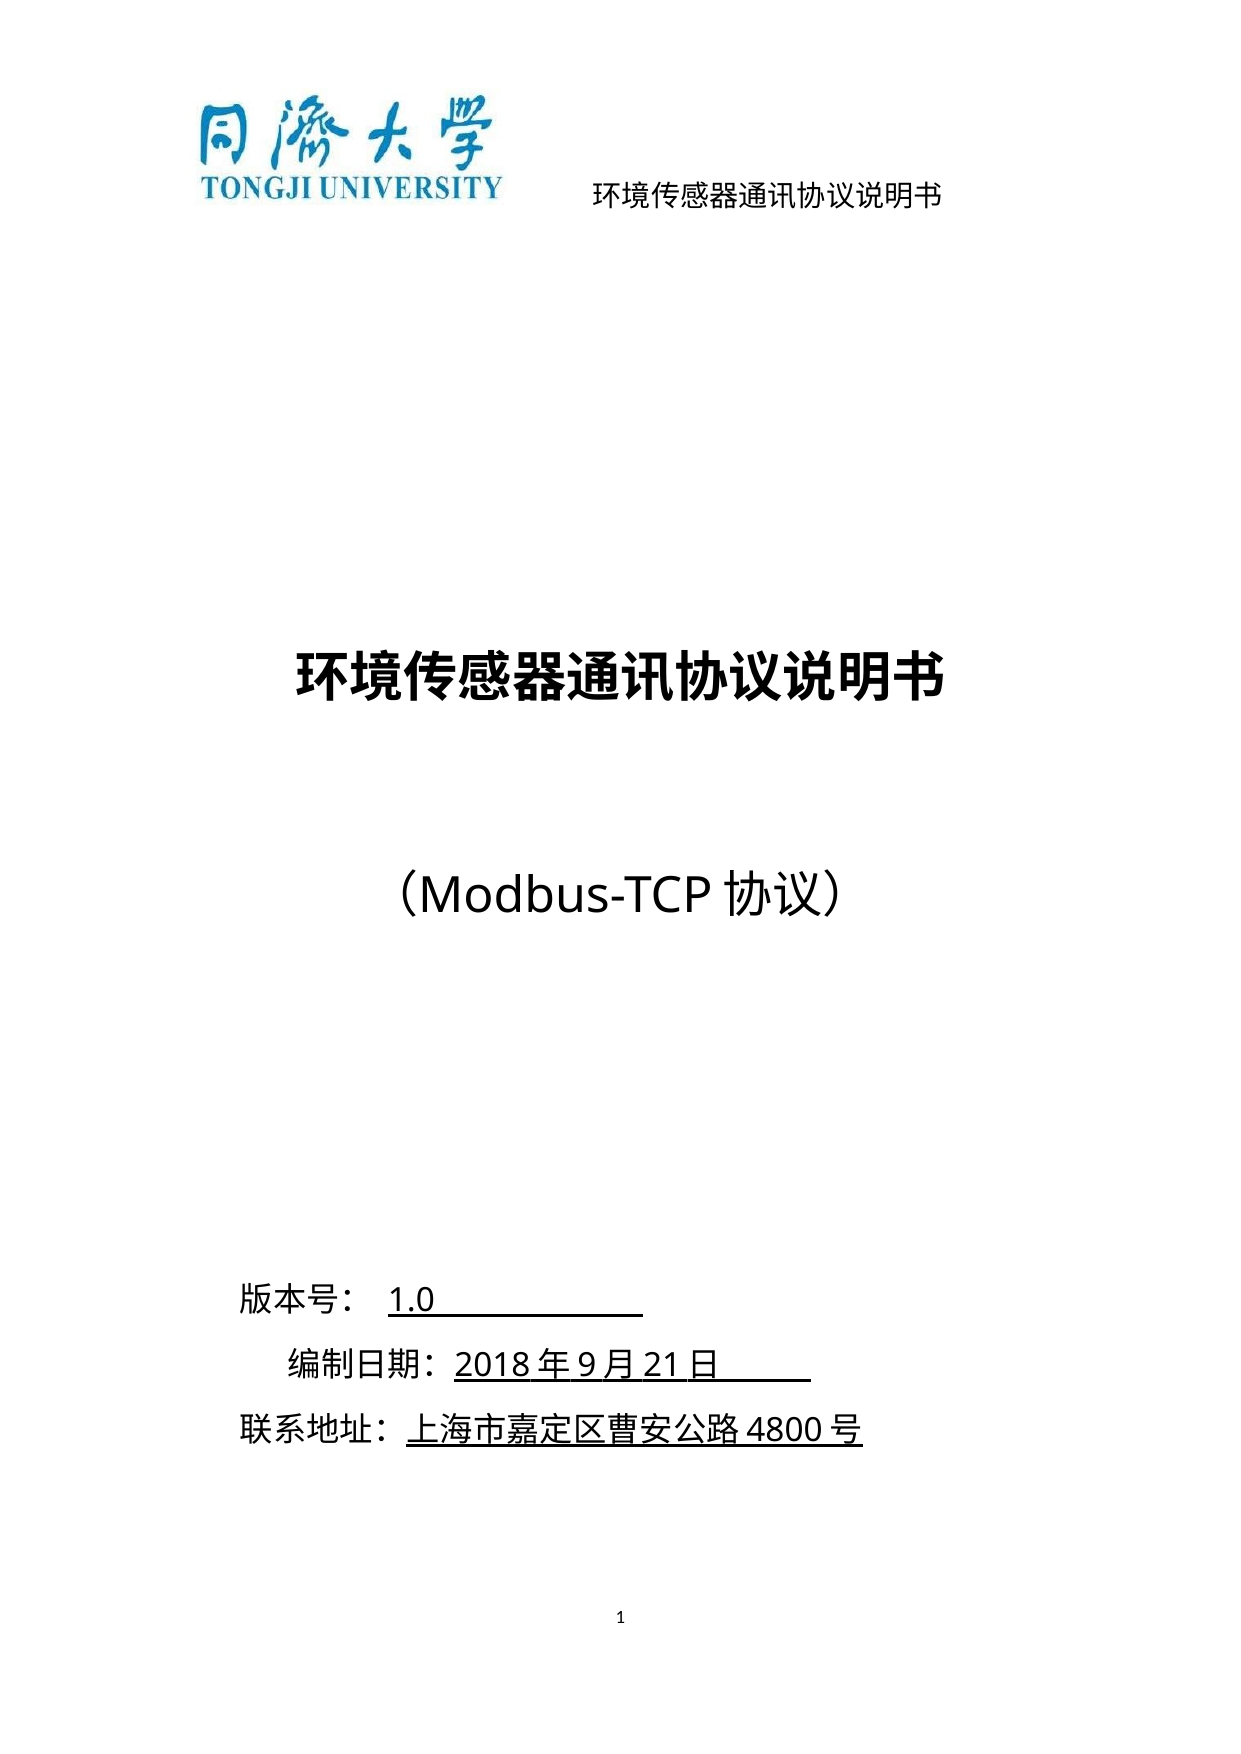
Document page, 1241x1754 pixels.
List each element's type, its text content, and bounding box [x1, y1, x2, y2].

text 编制日期：2018年9月21日 [187, 1330, 1053, 1395]
text （Modbus-TCP协议） [187, 842, 1053, 940]
subtitle 环境传感器通讯协议说明书 [187, 624, 1053, 721]
picture [187, 88, 508, 207]
text 联系地址：上海市嘉定区曹安公路4800号 [187, 1395, 1053, 1460]
text 版本号： 1.0 [187, 1265, 1053, 1330]
